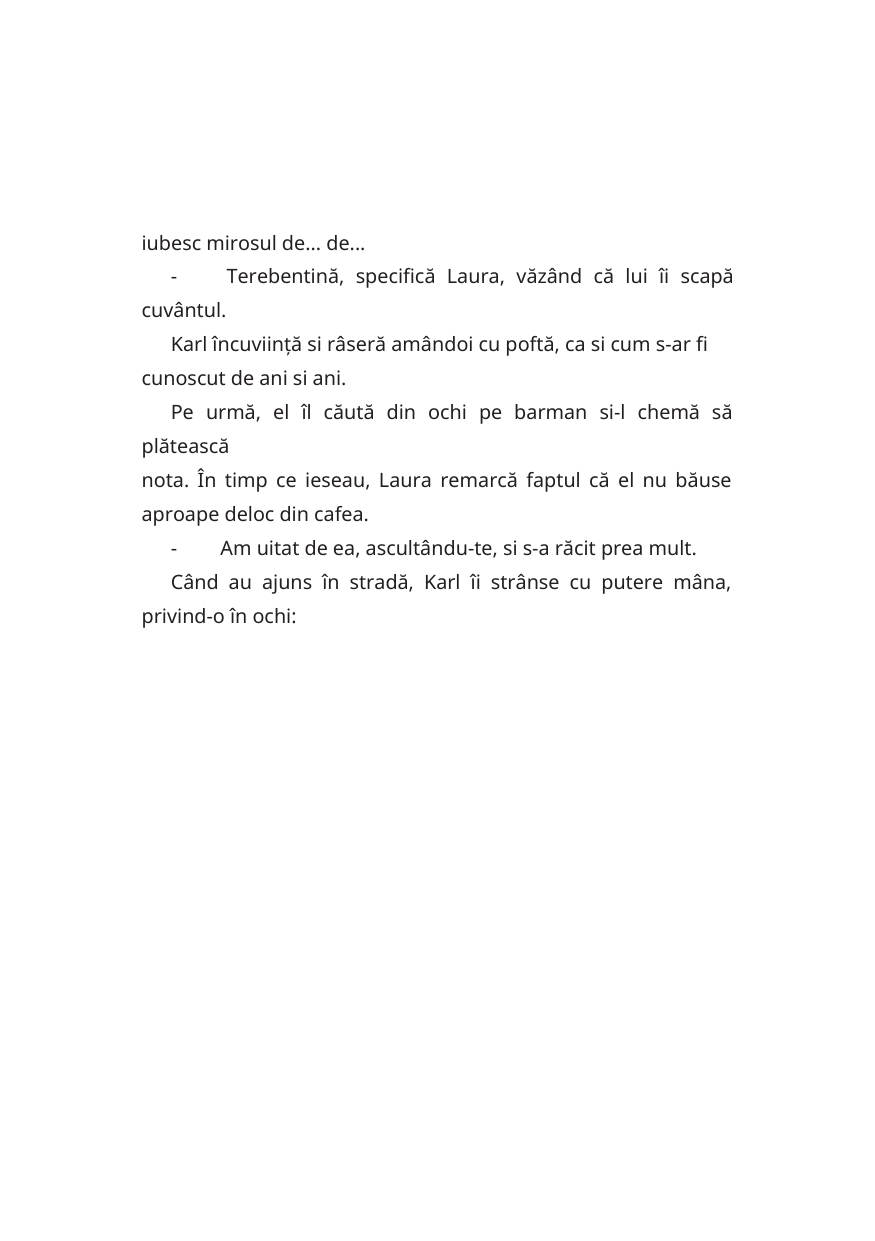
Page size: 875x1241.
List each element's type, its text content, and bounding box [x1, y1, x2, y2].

list Terebentină, specifică Laura, văzând că lui îi scapă cuvântul. [141, 257, 735, 325]
list Am uitat de ea, ascultându-te, si s-a răcit prea mult. [141, 528, 735, 562]
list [141, 223, 733, 257]
text Când au ajuns în stradă, Karl îi strânse cu putere mâna, privind-o în ochi: [141, 562, 733, 630]
text Pe urmă, el îl căută din ochi pe barman si-l chemă să plătească nota. În timp ce ieseau, Laura remarcă faptul că el nu băuse aproape deloc din cafea. [141, 393, 733, 528]
text Karl încuviinţă si râseră amândoi cu poftă, ca si cum s-ar fi [141, 325, 735, 359]
text cunoscut de ani si ani. [141, 359, 735, 393]
